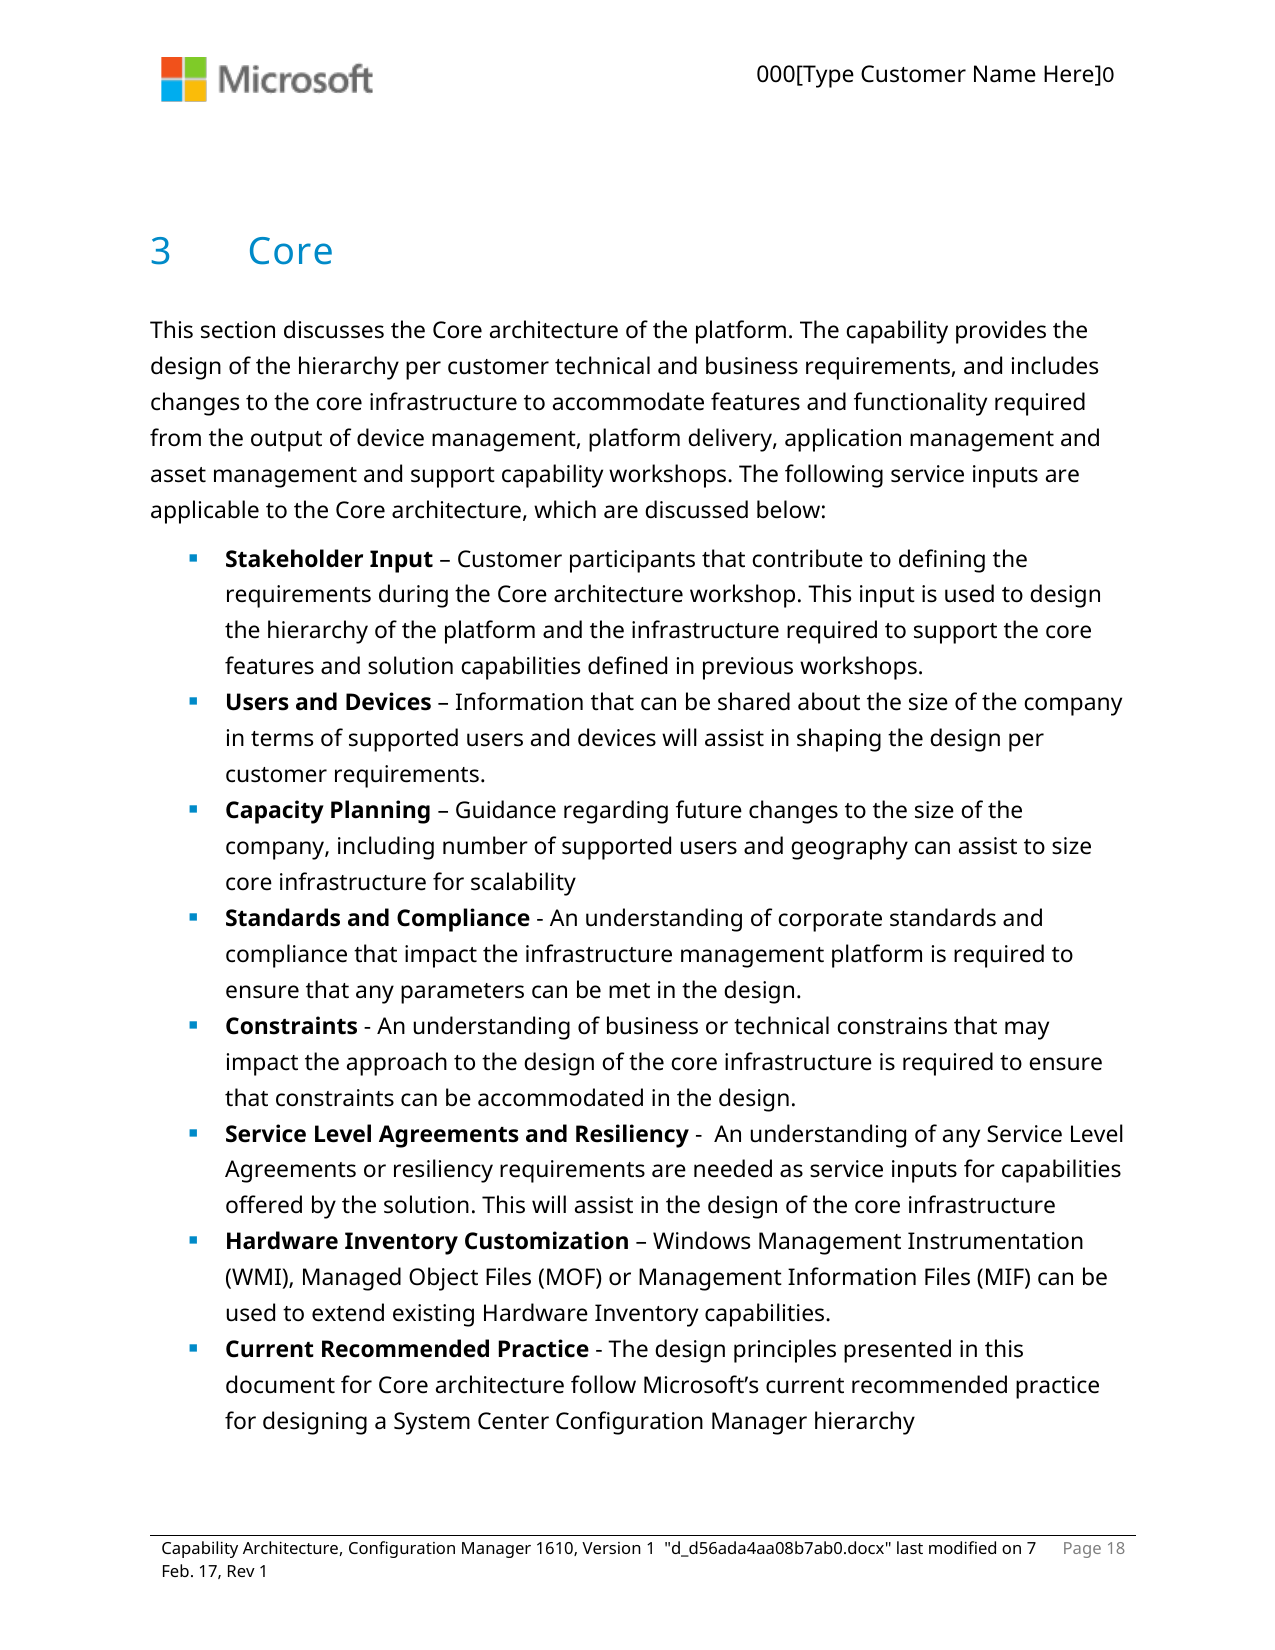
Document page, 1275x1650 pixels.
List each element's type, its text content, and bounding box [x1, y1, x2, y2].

list Users and Devices – Information that can be shared about the size of the company in terms of supported users and devices will assist in shaping the design per customer requirements. [187, 686, 1125, 789]
list Stakeholder Input – Customer participants that contribute to defining the requirements during the Core architecture workshop. This input is used to design the hierarchy of the platform and the infrastructure required to support the core features and solution capabilities defined in previous workshops. [187, 542, 1125, 682]
subtitle Core [150, 214, 1125, 277]
picture [161, 57, 374, 103]
list Current Recommended Practice - The design principles presented in this document for Core architecture follow Microsoft’s current recommended practice for designing a System Center Configuration Manager hierarchy [187, 1333, 1125, 1436]
text This section discusses the Core architecture of the platform. The capability provides the design of the hierarchy per customer technical and business requirements, and includes changes to the core infrastructure to accommodate features and functionality required from the output of device management, platform delivery, application management and asset management and support capability workshops. The following service inputs are applicable to the Core architecture, which are discussed below: [150, 314, 1125, 525]
list Hardware Inventory Customization – Windows Management Instrumentation (WMI), Managed Object Files (MOF) or Management Information Files (MIF) can be used to extend existing Hardware Inventory capabilities. [187, 1225, 1125, 1328]
list Standards and Compliance - An understanding of corporate standards and compliance that impact the infrastructure management platform is required to ensure that any parameters can be met in the design. [187, 902, 1125, 1005]
list Constraints - An understanding of business or technical constrains that may impact the approach to the design of the core infrastructure is required to ensure that constraints can be accommodated in the design. [187, 1010, 1125, 1113]
list Capacity Planning – Guidance regarding future changes to the size of the company, including number of supported users and geography can assist to size core infrastructure for scalability [187, 794, 1125, 897]
list Service Level Agreements and Resiliency - An understanding of any Service Level Agreements or resiliency requirements are needed as service inputs for capabilities offered by the solution. This will assist in the design of the core infrastructure [187, 1117, 1125, 1221]
